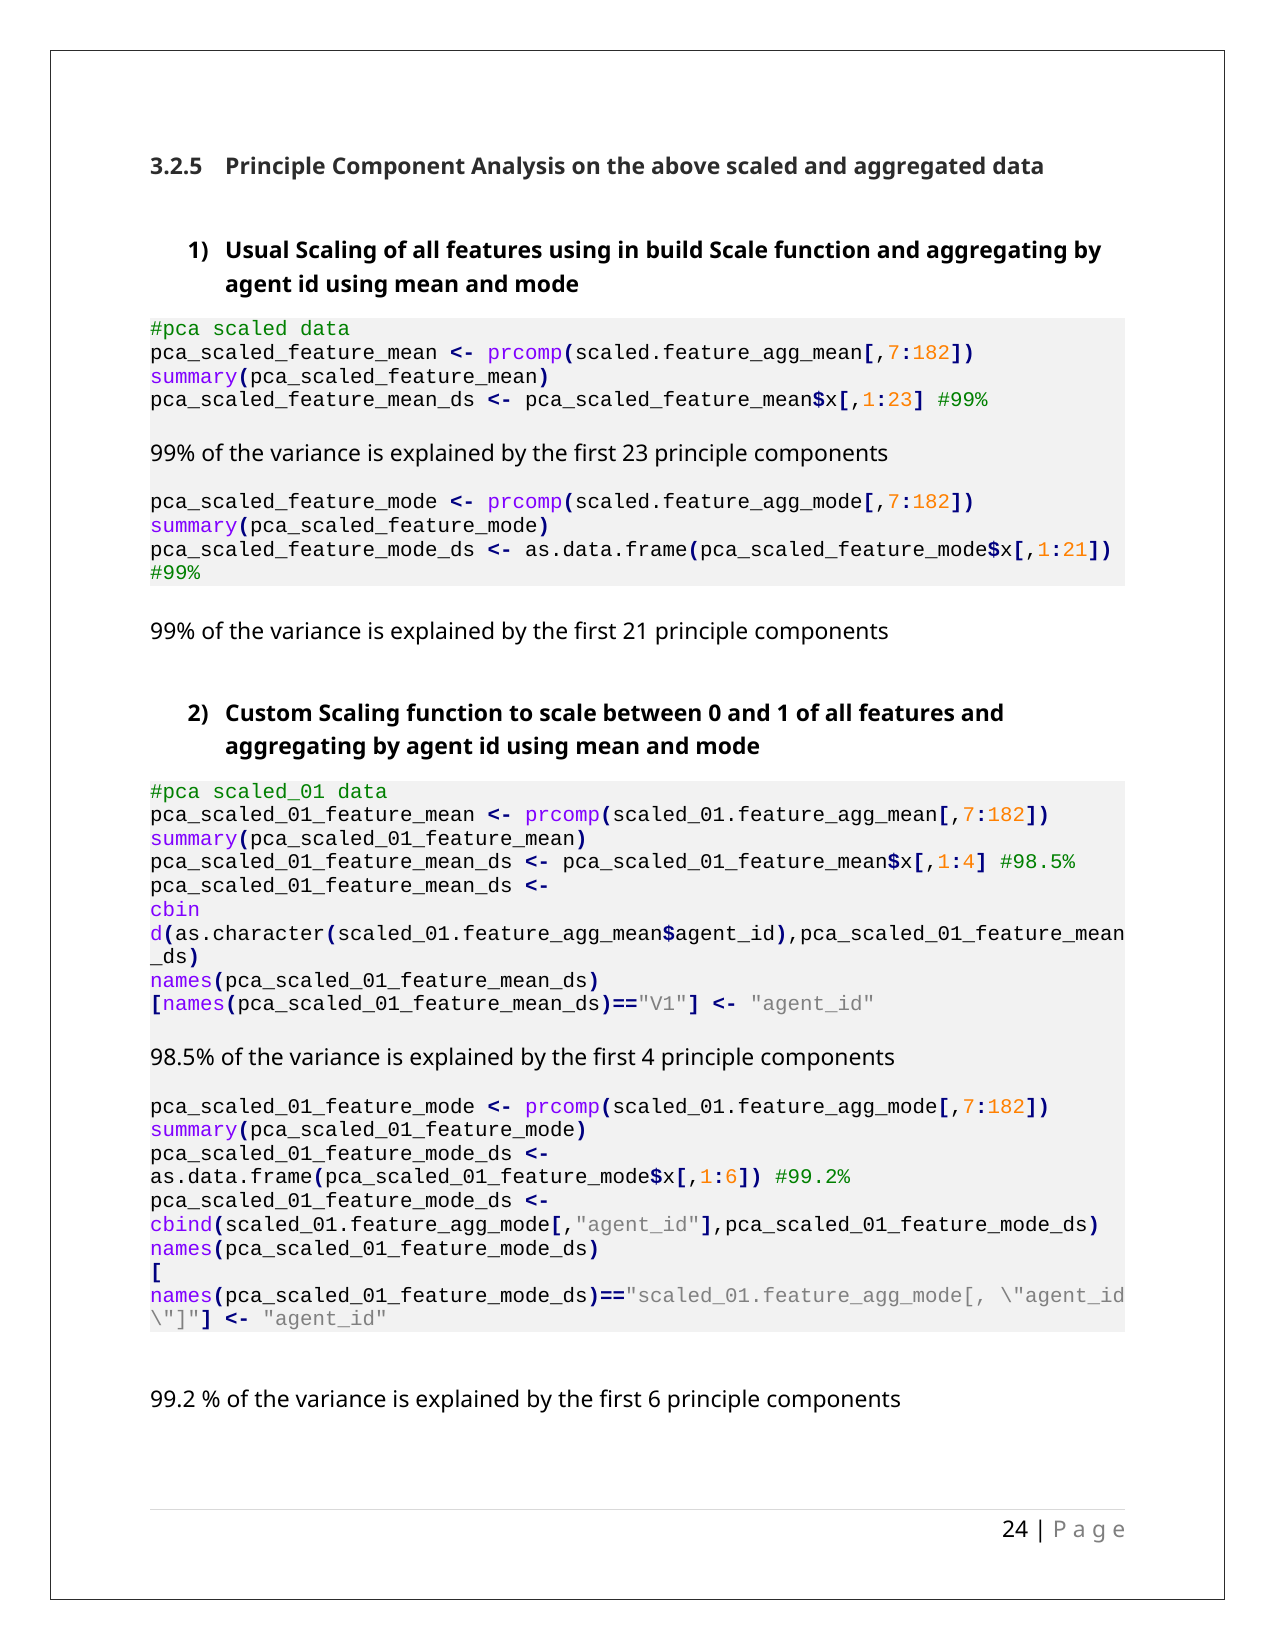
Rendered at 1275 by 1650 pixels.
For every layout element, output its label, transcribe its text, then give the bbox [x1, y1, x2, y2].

subtitle Principle Component Analysis on the above scaled and aggregated data [150, 150, 1125, 181]
text pca_scaled_01_feature_mode <- prcomp(scaled_01.feature_agg_mode[,7:182]) [150, 1096, 1125, 1119]
text 99% of the variance is explained by the first 21 principle components [150, 615, 1125, 646]
list Usual Scaling of all features using in build Scale function and aggregating by agent id using mean and mode [187, 234, 1125, 299]
text summary(pca_scaled_feature_mean) [150, 366, 1125, 389]
text summary(pca_scaled_feature_mode) [150, 515, 1125, 539]
text pca_scaled_feature_mean <- prcomp(scaled.feature_agg_mean[,7:182]) [150, 342, 1125, 366]
text pca_scaled_01_feature_mean_ds <- cbind(as.character(scaled_01.feature_agg_mean$agent_id),pca_scaled_01_feature_mean_ds) [150, 875, 1125, 970]
text names(pca_scaled_01_feature_mean_ds)[names(pca_scaled_01_feature_mean_ds)=="V1"] <- "agent_id" [150, 970, 1125, 1017]
text pca_scaled_01_feature_mean_ds <- pca_scaled_01_feature_mean$x[,1:4] #98.5% [150, 852, 1125, 875]
list Custom Scaling function to scale between 0 and 1 of all features and aggregating by agent id using mean and mode [187, 696, 1125, 761]
text pca_scaled_feature_mode <- prcomp(scaled.feature_agg_mode[,7:182]) [150, 491, 1125, 515]
text names(pca_scaled_01_feature_mode_ds)[names(pca_scaled_01_feature_mode_ds)=="scaled_01.feature_agg_mode[, \"agent_id\"]"] <- "agent_id" [150, 1237, 1125, 1332]
text summary(pca_scaled_01_feature_mode) [150, 1119, 1125, 1143]
text 98.5% of the variance is explained by the first 4 principle components [150, 1041, 1125, 1072]
text pca_scaled_feature_mean_ds <- pca_scaled_feature_mean$x[,1:23] #99% [150, 389, 1125, 413]
text 99% of the variance is explained by the first 23 principle components [150, 437, 1125, 468]
text #pca scaled data [150, 318, 1125, 342]
text pca_scaled_01_feature_mode_ds <- cbind(scaled_01.feature_agg_mode[,"agent_id"],pca_scaled_01_feature_mode_ds) [150, 1190, 1125, 1237]
text pca_scaled_01_feature_mode_ds <- as.data.frame(pca_scaled_01_feature_mode$x[,1:6]) #99.2% [150, 1143, 1125, 1190]
text 99.2 % of the variance is explained by the first 6 principle components [150, 1382, 1125, 1414]
text pca_scaled_01_feature_mean <- prcomp(scaled_01.feature_agg_mean[,7:182]) [150, 804, 1125, 828]
text pca_scaled_feature_mode_ds <- as.data.frame(pca_scaled_feature_mode$x[,1:21]) #99% [150, 539, 1125, 586]
text #pca scaled_01 data [150, 781, 1125, 804]
text summary(pca_scaled_01_feature_mean) [150, 828, 1125, 852]
